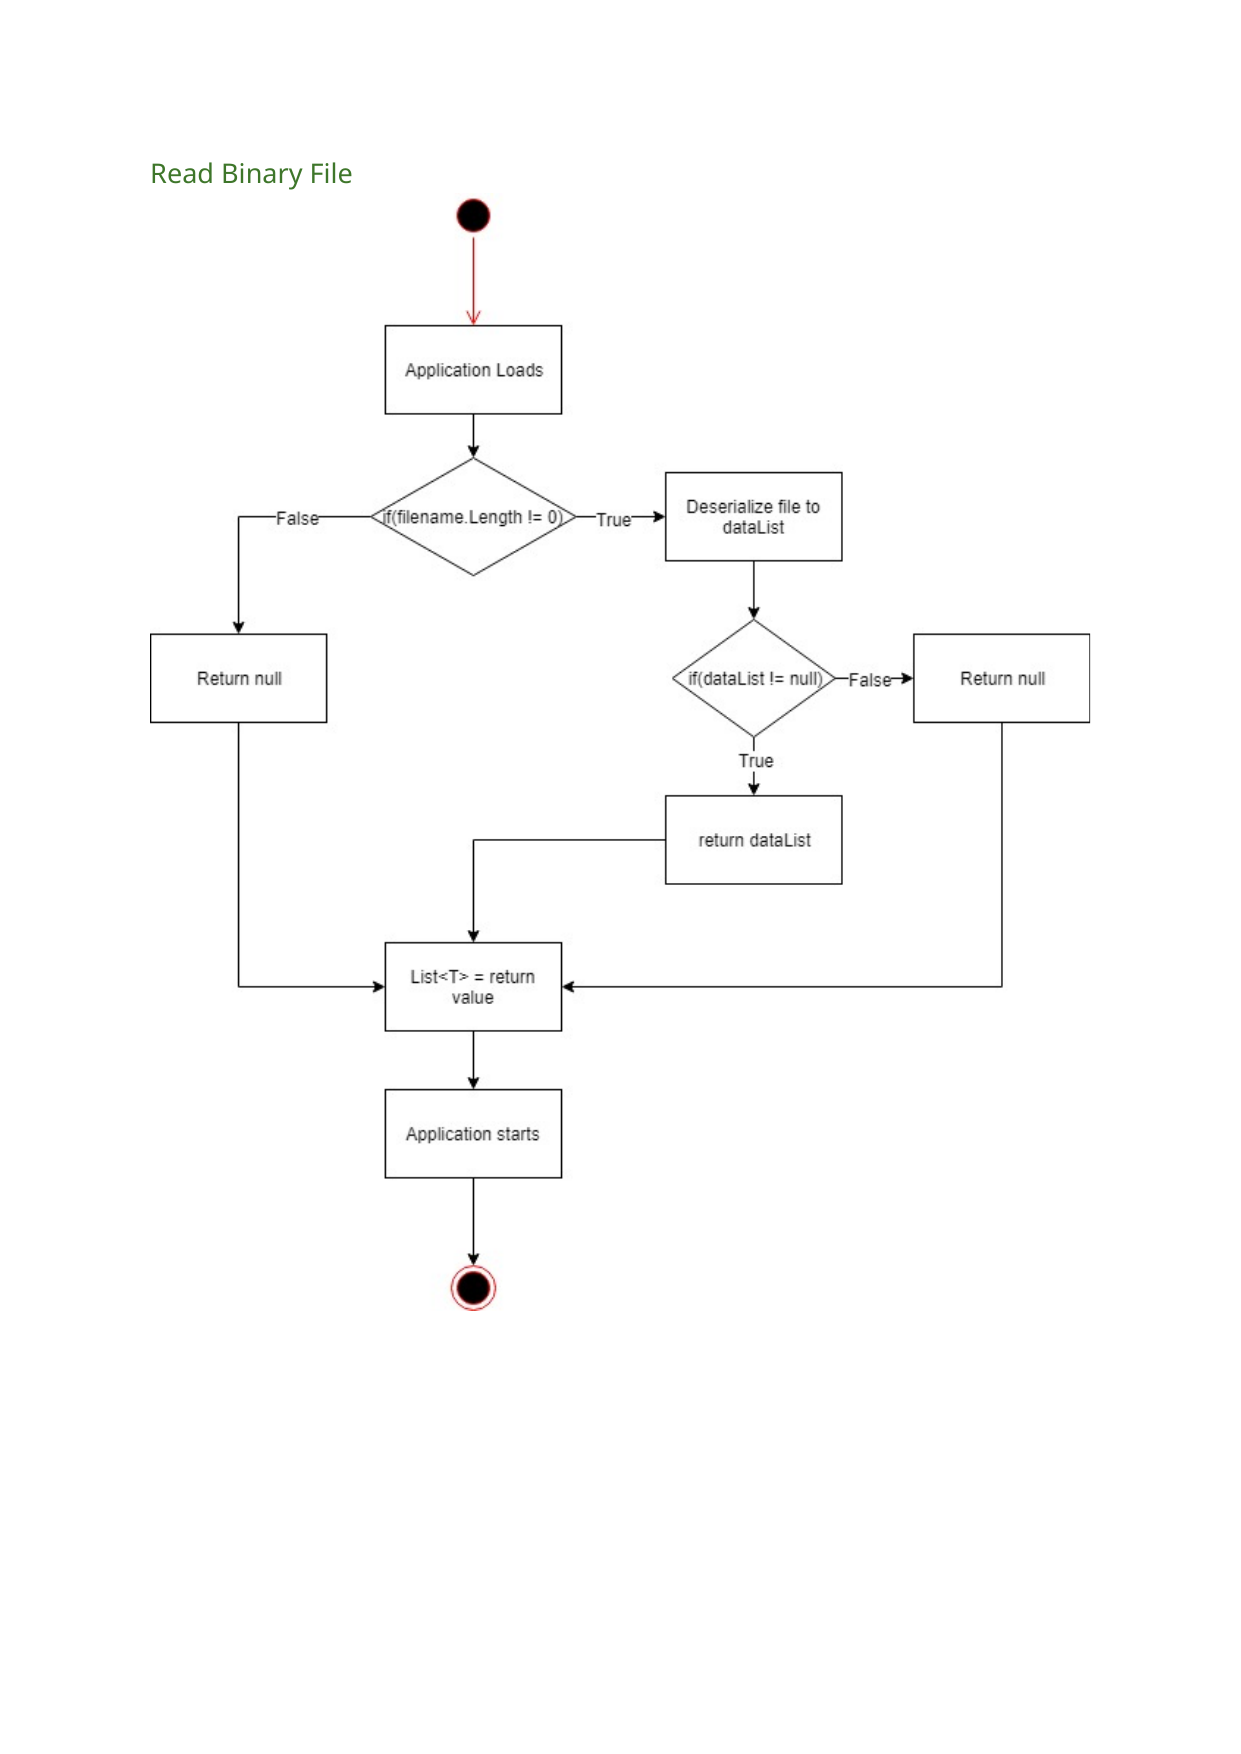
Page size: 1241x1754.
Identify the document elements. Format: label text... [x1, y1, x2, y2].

picture [150, 193, 1091, 1311]
subtitle Read Binary File [150, 154, 1090, 191]
